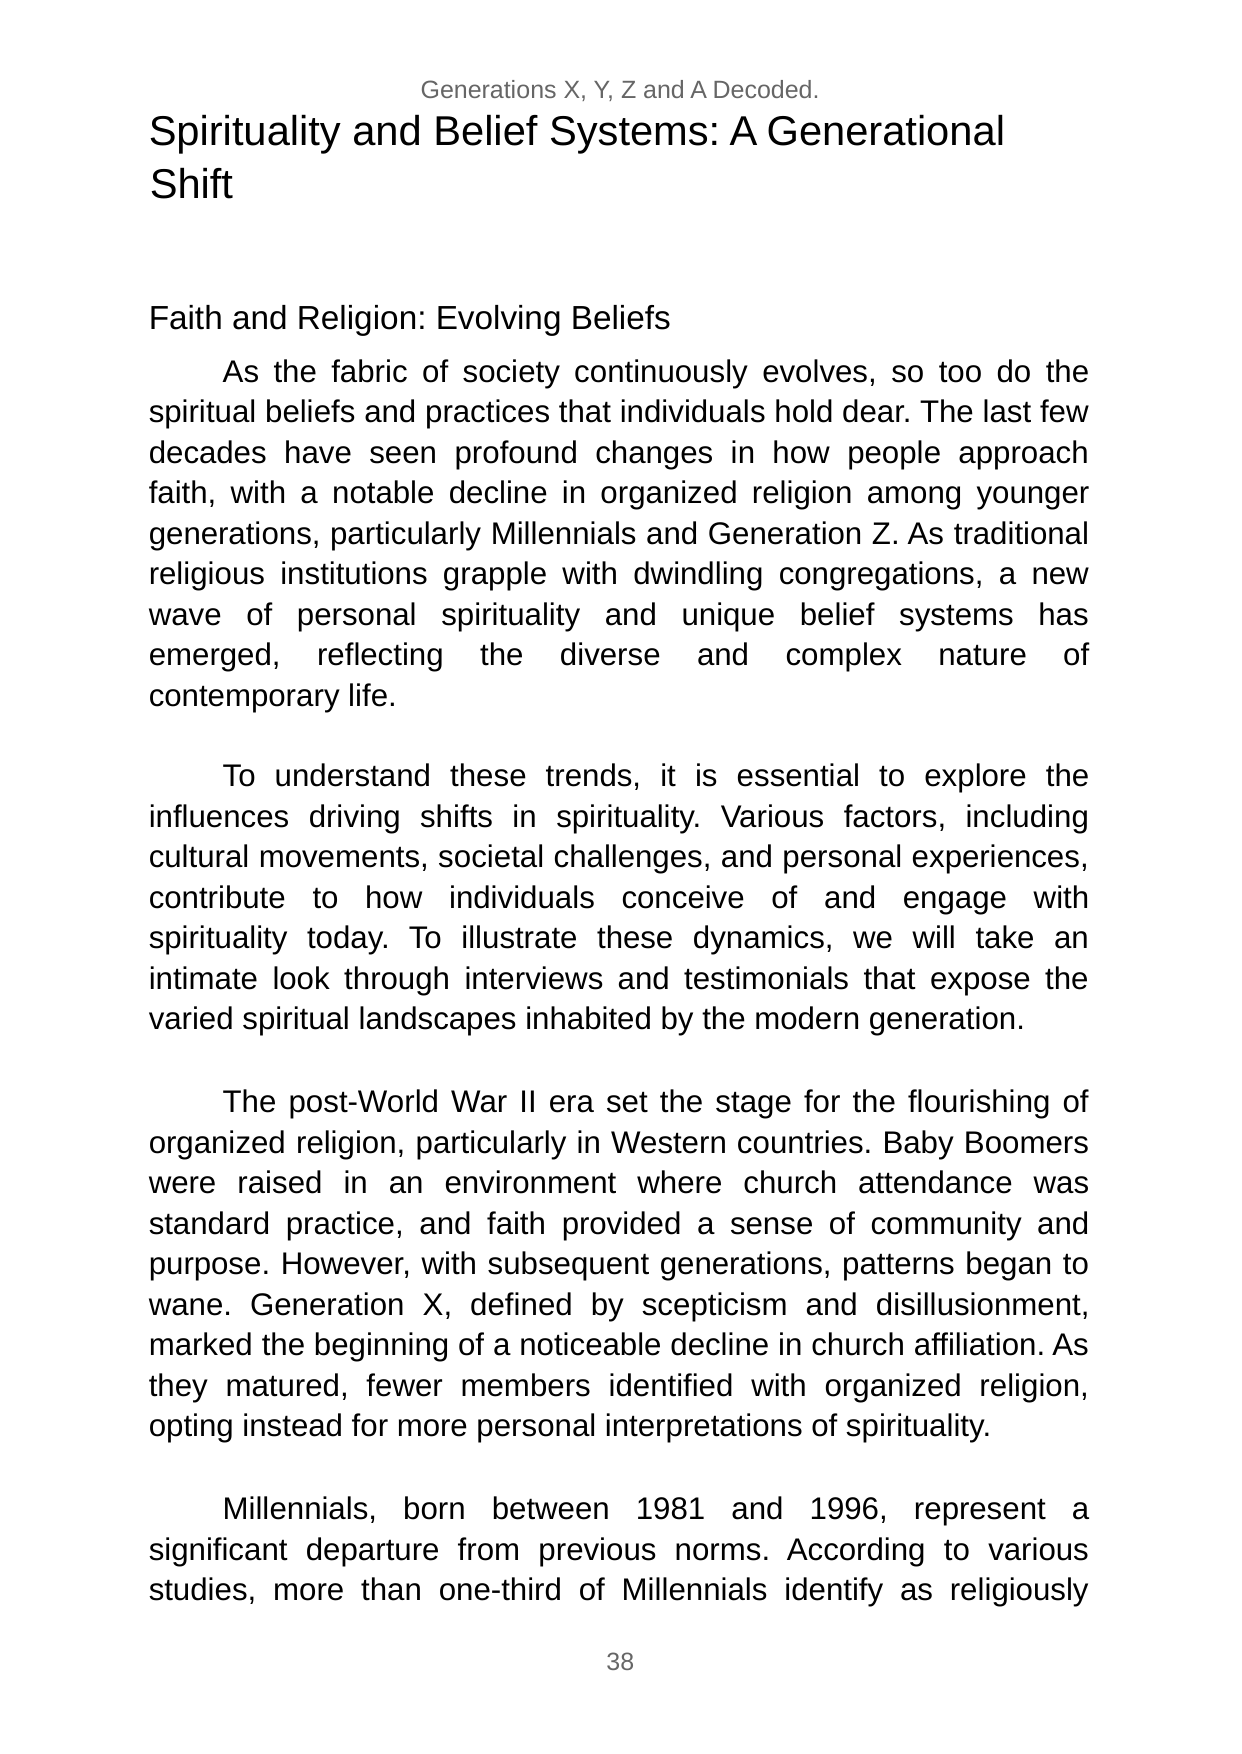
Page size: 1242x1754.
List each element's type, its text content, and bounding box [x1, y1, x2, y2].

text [148, 1490, 1090, 1607]
text As the fabric of society continuously evolves, so too do the spiritual beliefs and practices that individuals hold dear. The last few decades have seen profound changes in how people approach faith, with a notable decline in organized religion among younger generations, particularly Millennials and Generation Z. As traditional religious institutions grapple with dwindling congregations, a new wave of personal spirituality and unique belief systems has emerged, reflecting the diverse and complex nature of contemporary life. [148, 353, 1090, 713]
text The post-World War II era set the stage for the flourishing of organized religion, particularly in Western countries. Baby Boomers were raised in an environment where church attendance was standard practice, and faith provided a sense of community and purpose. However, with subsequent generations, patterns began to wane. Generation X, defined by scepticism and disillusionment, marked the beginning of a noticeable decline in church affiliation. As they matured, fewer members identified with organized religion, opting instead for more personal interpretations of spirituality. [148, 1083, 1090, 1443]
subtitle Faith and Religion: Evolving Beliefs [148, 298, 1090, 336]
text To understand these trends, it is essential to explore the influences driving shifts in spirituality. Various factors, including cultural movements, societal challenges, and personal experiences, contribute to how individuals conceive of and engage with spirituality today. To illustrate these dynamics, we will take an intimate look through interviews and testimonials that expose the varied spiritual landscapes inhabited by the modern generation. [148, 757, 1090, 1036]
subtitle Spirituality and Belief Systems: A Generational Shift [148, 107, 1090, 208]
